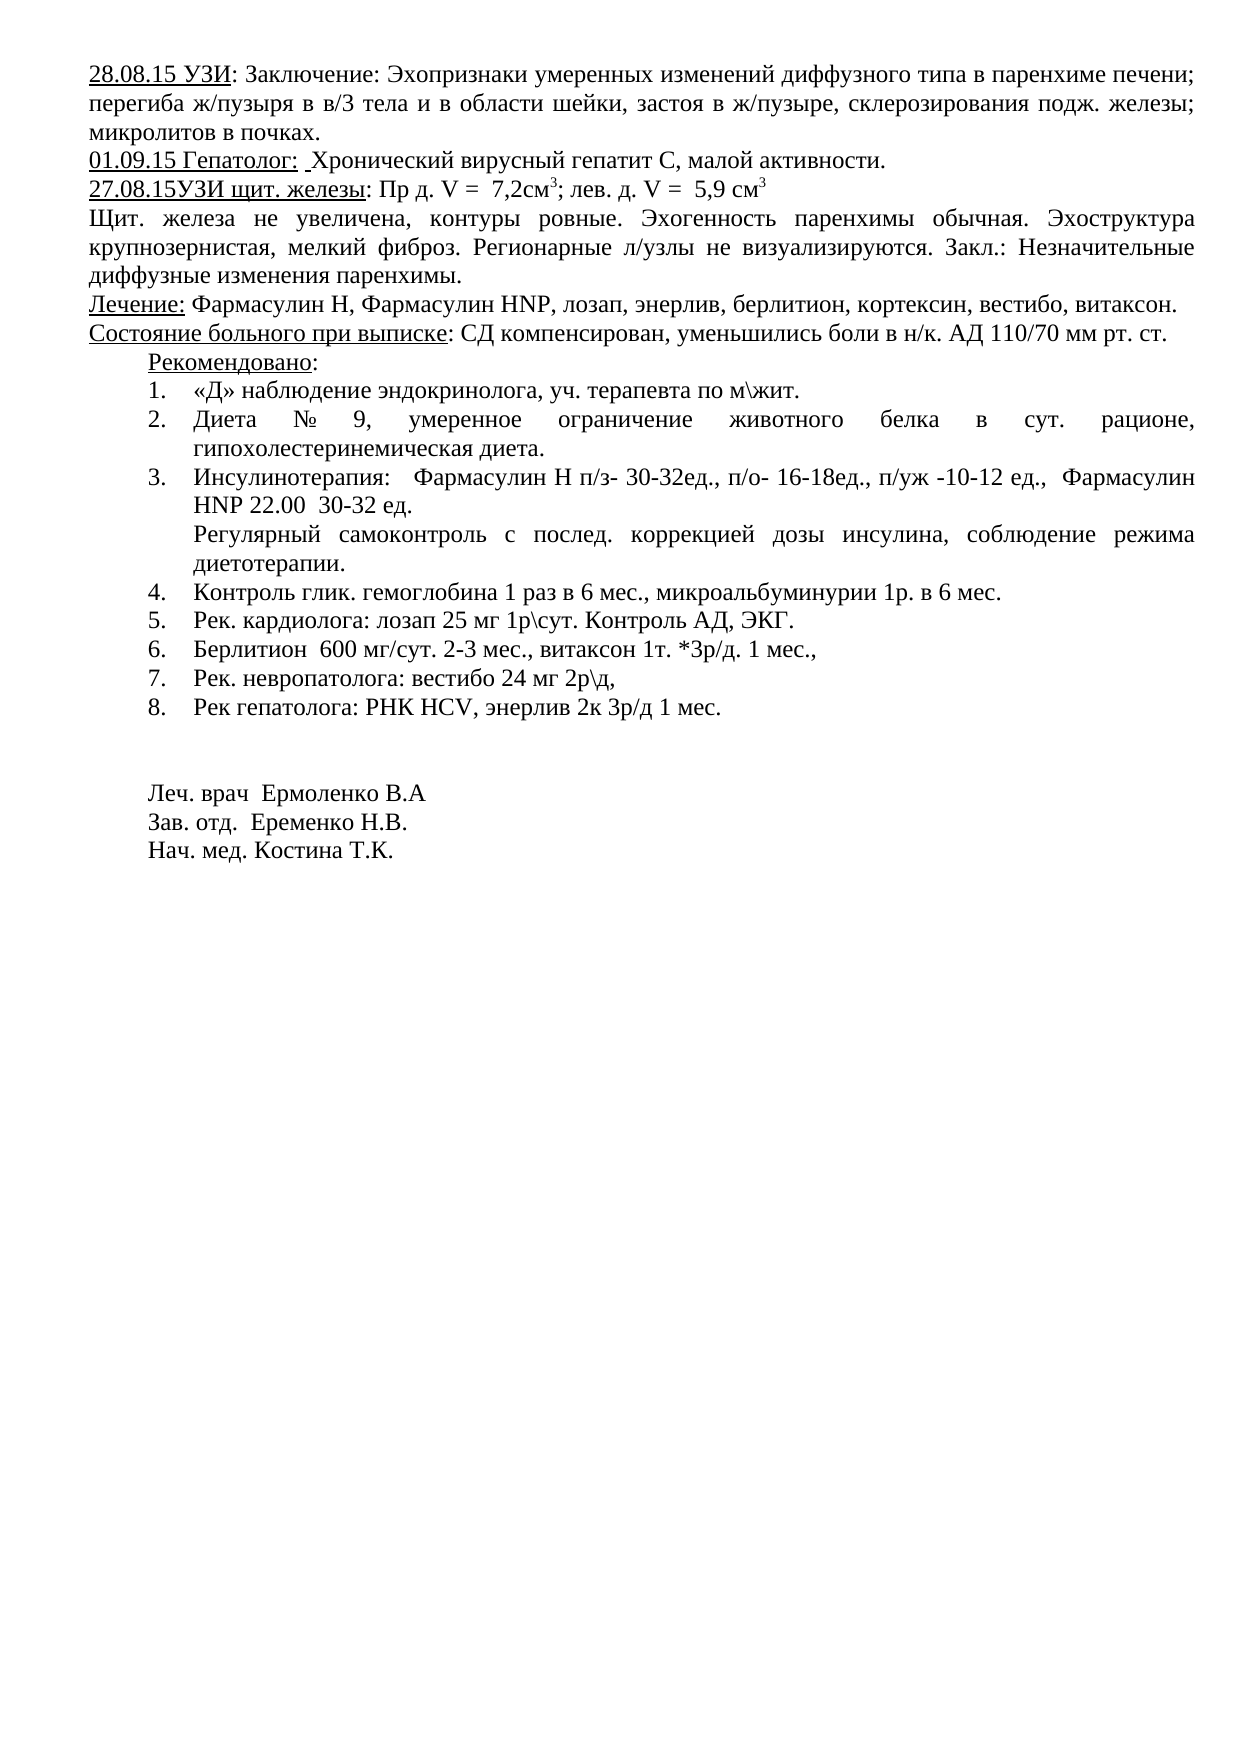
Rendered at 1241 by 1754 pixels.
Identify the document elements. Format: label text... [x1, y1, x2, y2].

list Контроль глик. гемоглобина 1 раз в 6 мес., микроальбуминурии 1р. в 6 мес. [148, 577, 1196, 605]
list Рек гепатолога: РНК НСV, энерлив 2к 3р/д 1 мес. [148, 692, 1196, 720]
text 01.09.15 Гепатолог: Хронический вирусный гепатит С, малой активности. [89, 145, 1196, 174]
list Диета № 9, умеренное ограничение животного белка в сут. рационе, гипохолестеринемическая диета. [148, 404, 1196, 462]
text 28.08.15 УЗИ: Заключение: Эхопризнаки умеренных изменений диффузного типа в паренхиме печени; перегиба ж/пузыря в в/3 тела и в области шейки, застоя в ж/пузыре, склерозирования подж. железы; микролитов в почках. [89, 59, 1196, 145]
subtitle Леч. врач Ермоленко В.А [148, 778, 1196, 807]
list Рек. кардиолога: лозап 25 мг 1р\сут. Контроль АД, ЭКГ. [148, 605, 1196, 634]
text 27.08.15УЗИ щит. железы: Пр д. V = 7,2см3; лев. д. V = 5,9 см3 [89, 174, 1196, 203]
text Лечение: Фармасулин Н, Фармасулин НNР, лозап, энерлив, берлитион, кортексин, вестибо, витаксон. [89, 289, 1196, 318]
text Зав. отд. Еременко Н.В. [148, 807, 1196, 835]
list Берлитион 600 мг/сут. 2-3 мес., витаксон 1т. *3р/д. 1 мес., [148, 634, 1196, 663]
list Инсулинотерапия: Фармасулин Н п/з- 30-32ед., п/о- 16-18ед., п/уж -10-12 ед., Фармасулин НNР 22.00 30-32 ед. [148, 462, 1196, 519]
text Регулярный самоконтроль с послед. коррекцией дозы инсулина, соблюдение режима диетотерапии. [193, 519, 1196, 577]
text Щит. железа не увеличена, контуры ровные. Эхогенность паренхимы обычная. Эхоструктура крупнозернистая, мелкий фиброз. Регионарные л/узлы не визуализируются. Закл.: Незначительные диффузные изменения паренхимы. [89, 203, 1196, 289]
list Рек. невропатолога: вестибо 24 мг 2р\д, [148, 663, 1196, 692]
text Рекомендовано: [148, 347, 1196, 375]
text Состояние больного при выписке: СД компенсирован, уменьшились боли в н/к. АД 110/70 мм рт. ст. [89, 318, 1196, 347]
list «Д» наблюдение эндокринолога, уч. терапевта по м\жит. [148, 375, 1196, 404]
text Нач. мед. Костина Т.К. [148, 835, 1196, 864]
